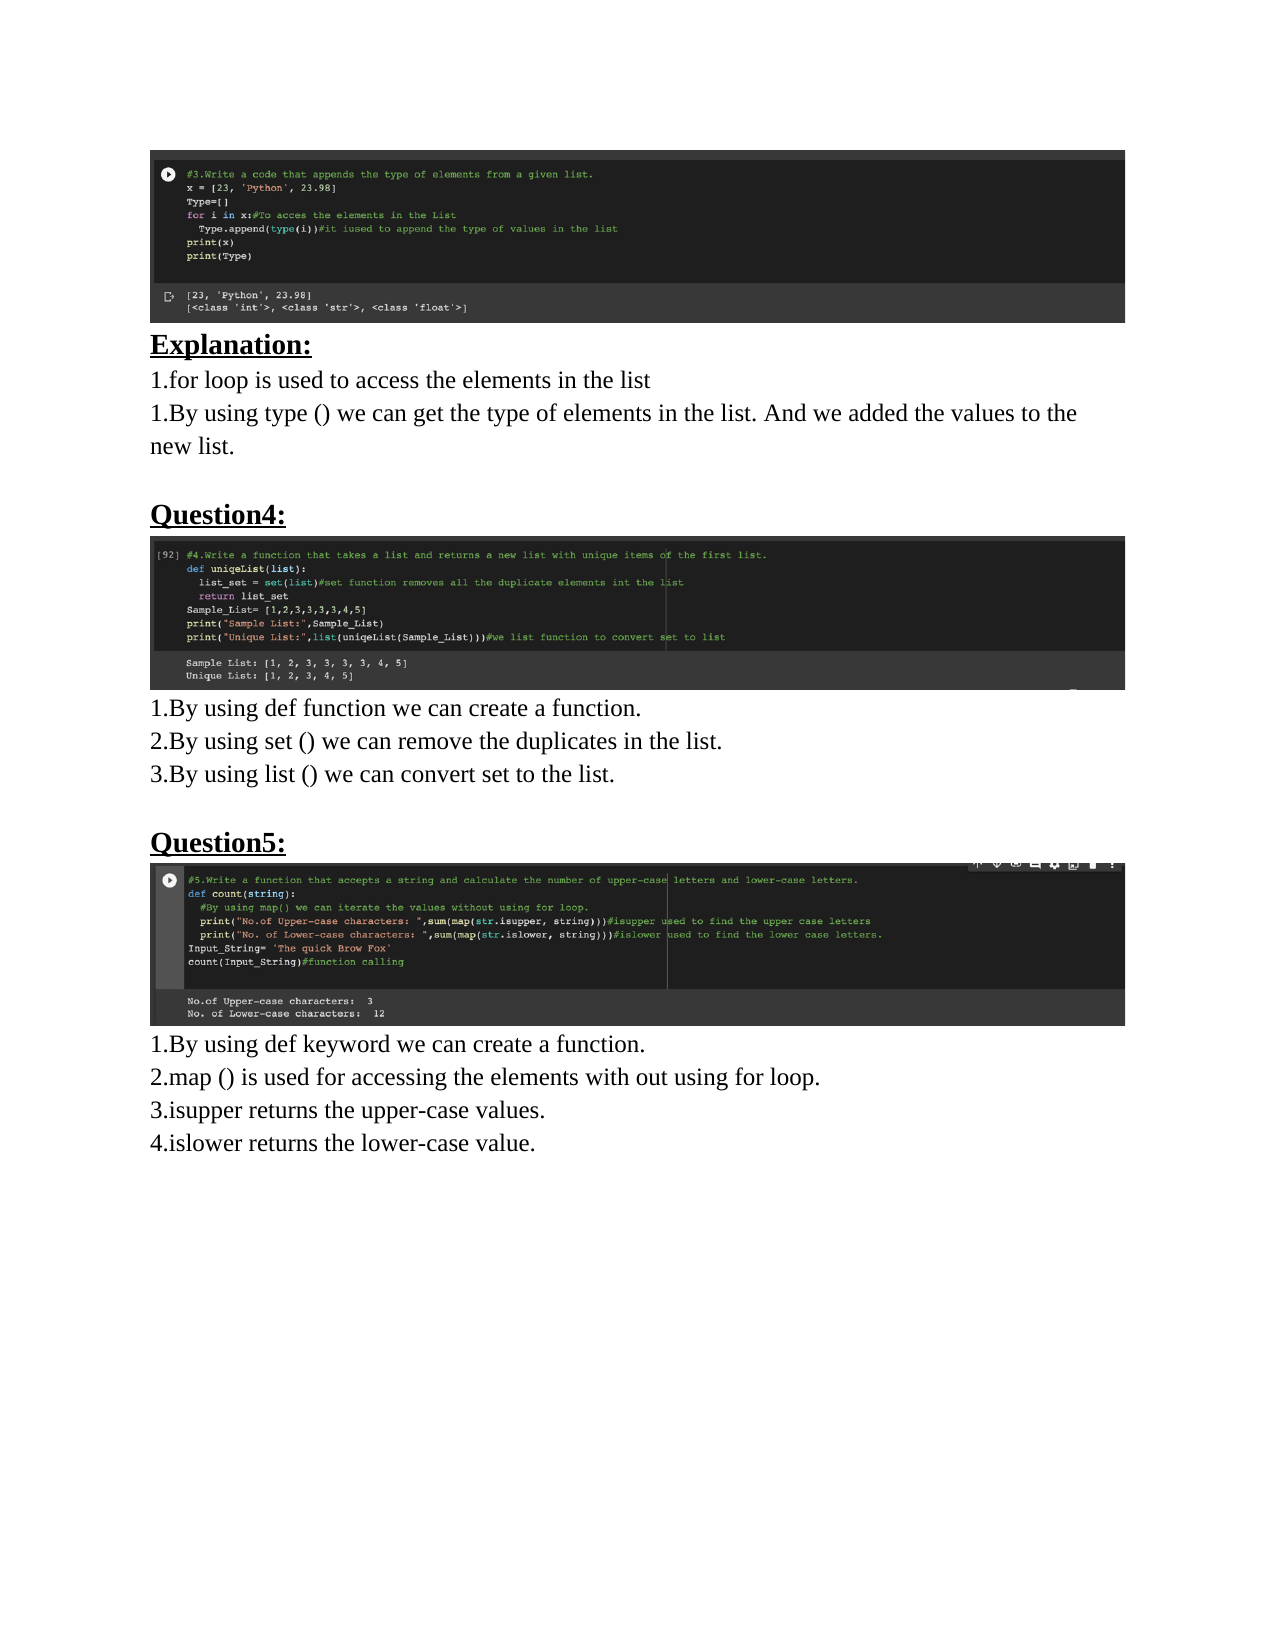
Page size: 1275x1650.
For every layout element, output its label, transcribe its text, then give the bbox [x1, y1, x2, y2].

text 3.By using list () we can convert set to the list. [150, 759, 1125, 788]
text Explanation: [150, 327, 1125, 360]
picture [150, 150, 1125, 323]
text Question4: [150, 497, 1125, 531]
text 4.islower returns the lower-case value. [150, 1128, 1125, 1157]
picture [150, 863, 1125, 1026]
text 1.By using def keyword we can create a function. [150, 1029, 1125, 1058]
text 1.for loop is used to access the elements in the list [150, 365, 1125, 394]
text 3.isupper returns the upper-case values. [150, 1095, 1125, 1124]
text 1.By using type () we can get the type of elements in the list. And we added the values to the new list. [150, 398, 1125, 460]
text 2.By using set () we can remove the duplicates in the list. [150, 726, 1125, 755]
text Question5: [150, 825, 1125, 859]
text 2.map () is used for accessing the elements with out using for loop. [150, 1062, 1125, 1091]
text 1.By using def function we can create a function. [150, 693, 1125, 722]
picture [150, 536, 1125, 690]
